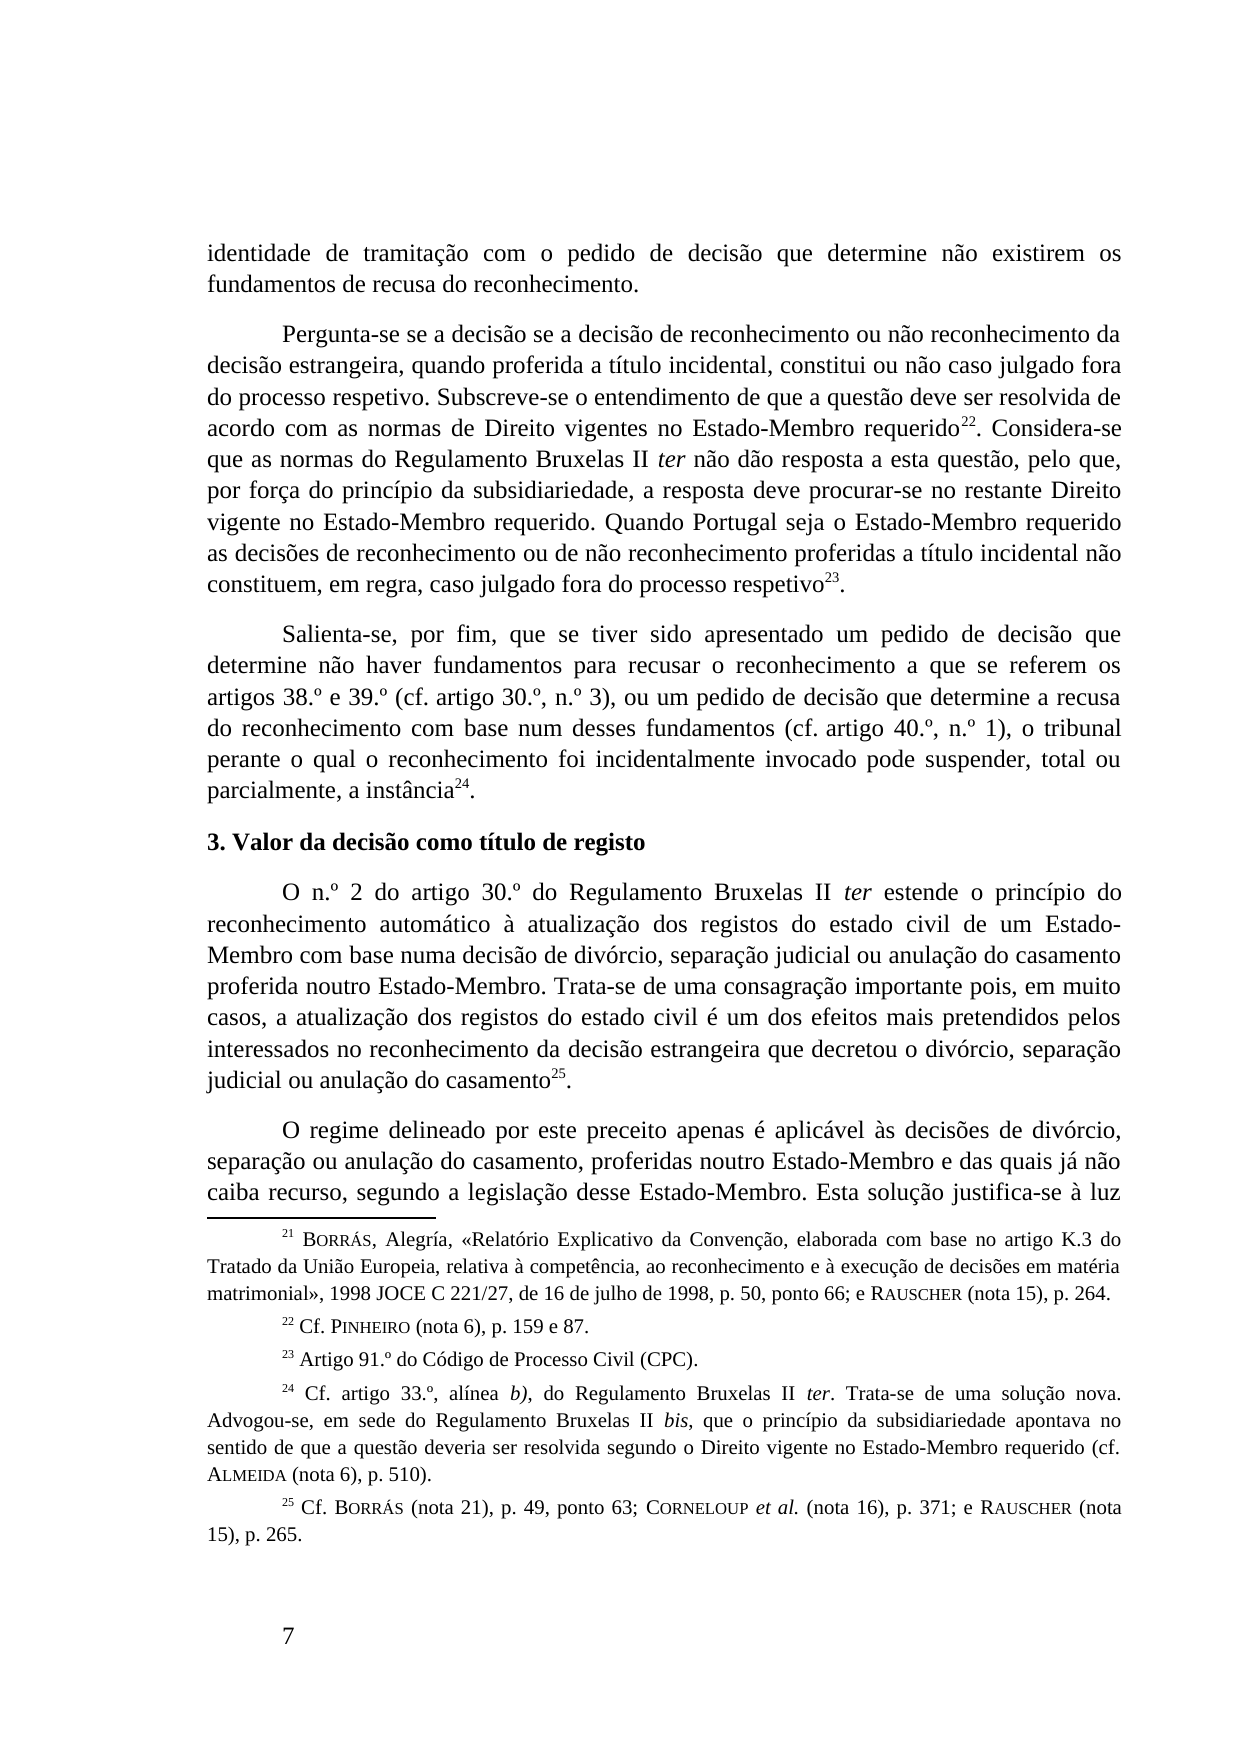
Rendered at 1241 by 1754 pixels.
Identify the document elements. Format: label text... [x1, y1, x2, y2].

subtitle 3. Valor da decisão como título de registo [207, 826, 1122, 857]
text Salienta-se, por fim, que se tiver sido apresentado um pedido de decisão que determine não haver fundamentos para recusar o reconhecimento a que se referem os artigos 38.º e 39.º (cf. artigo 30.º, n.º 3), ou um pedido de decisão que determine a recusa do reconhecimento com base num desses fundamentos (cf. artigo 40.º, n.º 1), o tribunal perante o qual o reconhecimento foi incidentalmente invocado pode suspender, total ou parcialmente, a instância. [207, 617, 1122, 805]
text O regime delineado por este preceito apenas é aplicável às decisões de divórcio, separação ou anulação do casamento, proferidas noutro Estado-Membro e das quais já não caiba recurso, segundo a legislação desse Estado-Membro. Esta solução justifica-se à luz da fé pública dos registos do estado civil. Mal se compreenderia que uma decisão que se encontra (ou pode ainda ser) impugnada pudesse justificar uma alteração dos registos do estado civil, pela situação de incerteza que tal acarretaria. [207, 1113, 1122, 1207]
text Pergunta-se se a decisão se a decisão de reconhecimento ou não reconhecimento da decisão estrangeira, quando proferida a título incidental, constitui ou não caso julgado fora do processo respetivo. Subscreve-se o entendimento de que a questão deve ser resolvida de acordo com as normas de Direito vigentes no Estado-Membro requerido. Considera-se que as normas do Regulamento Bruxelas II ter não dão resposta a esta questão, pelo que, por força do princípio da subsidiariedade, a resposta deve procurar-se no restante Direito vigente no Estado-Membro requerido. Quando Portugal seja o Estado-Membro requerido as decisões de reconhecimento ou de não reconhecimento proferidas a título incidental não constituem, em regra, caso julgado fora do processo respetivo. [207, 317, 1122, 599]
text O n.º 2 do artigo 30.º do Regulamento Bruxelas II ter estende o princípio do reconhecimento automático à atualização dos registos do estado civil de um Estado-Membro com base numa decisão de divórcio, separação judicial ou anulação do casamento proferida noutro Estado-Membro. Trata-se de uma consagração importante pois, em muito casos, a atualização dos registos do estado civil é um dos efeitos mais pretendidos pelos interessados no reconhecimento da decisão estrangeira que decretou o divórcio, separação judicial ou anulação do casamento. [207, 876, 1122, 1094]
text Suscita igualmente dúvidas como deve ser tramitado este reconhecimento a título incidental. Duas posições surgiram, no âmbito do Regulamento Bruxelas II bis: (i) a tramitação é a estabelecida no Regulamento para a concessão de declaração de executoriedade, por força da aplicação analógica da remissão expressa prevista para ação de reconhecimento ou não reconhecimento a título principal; ou (ii) é subsidiariamente aplicável a tramitação prevista no Direito interno do Estado-Membro requerido. Aderimos a esta última posição, pois o reconhecimento a título incidental foi consagrado por razões de simplicidade, dificilmente compatíveis com a posição que advoga uma identidade de tramitação com o pedido de decisão que determine não existirem os fundamentos de recusa do reconhecimento. [207, 236, 1122, 299]
